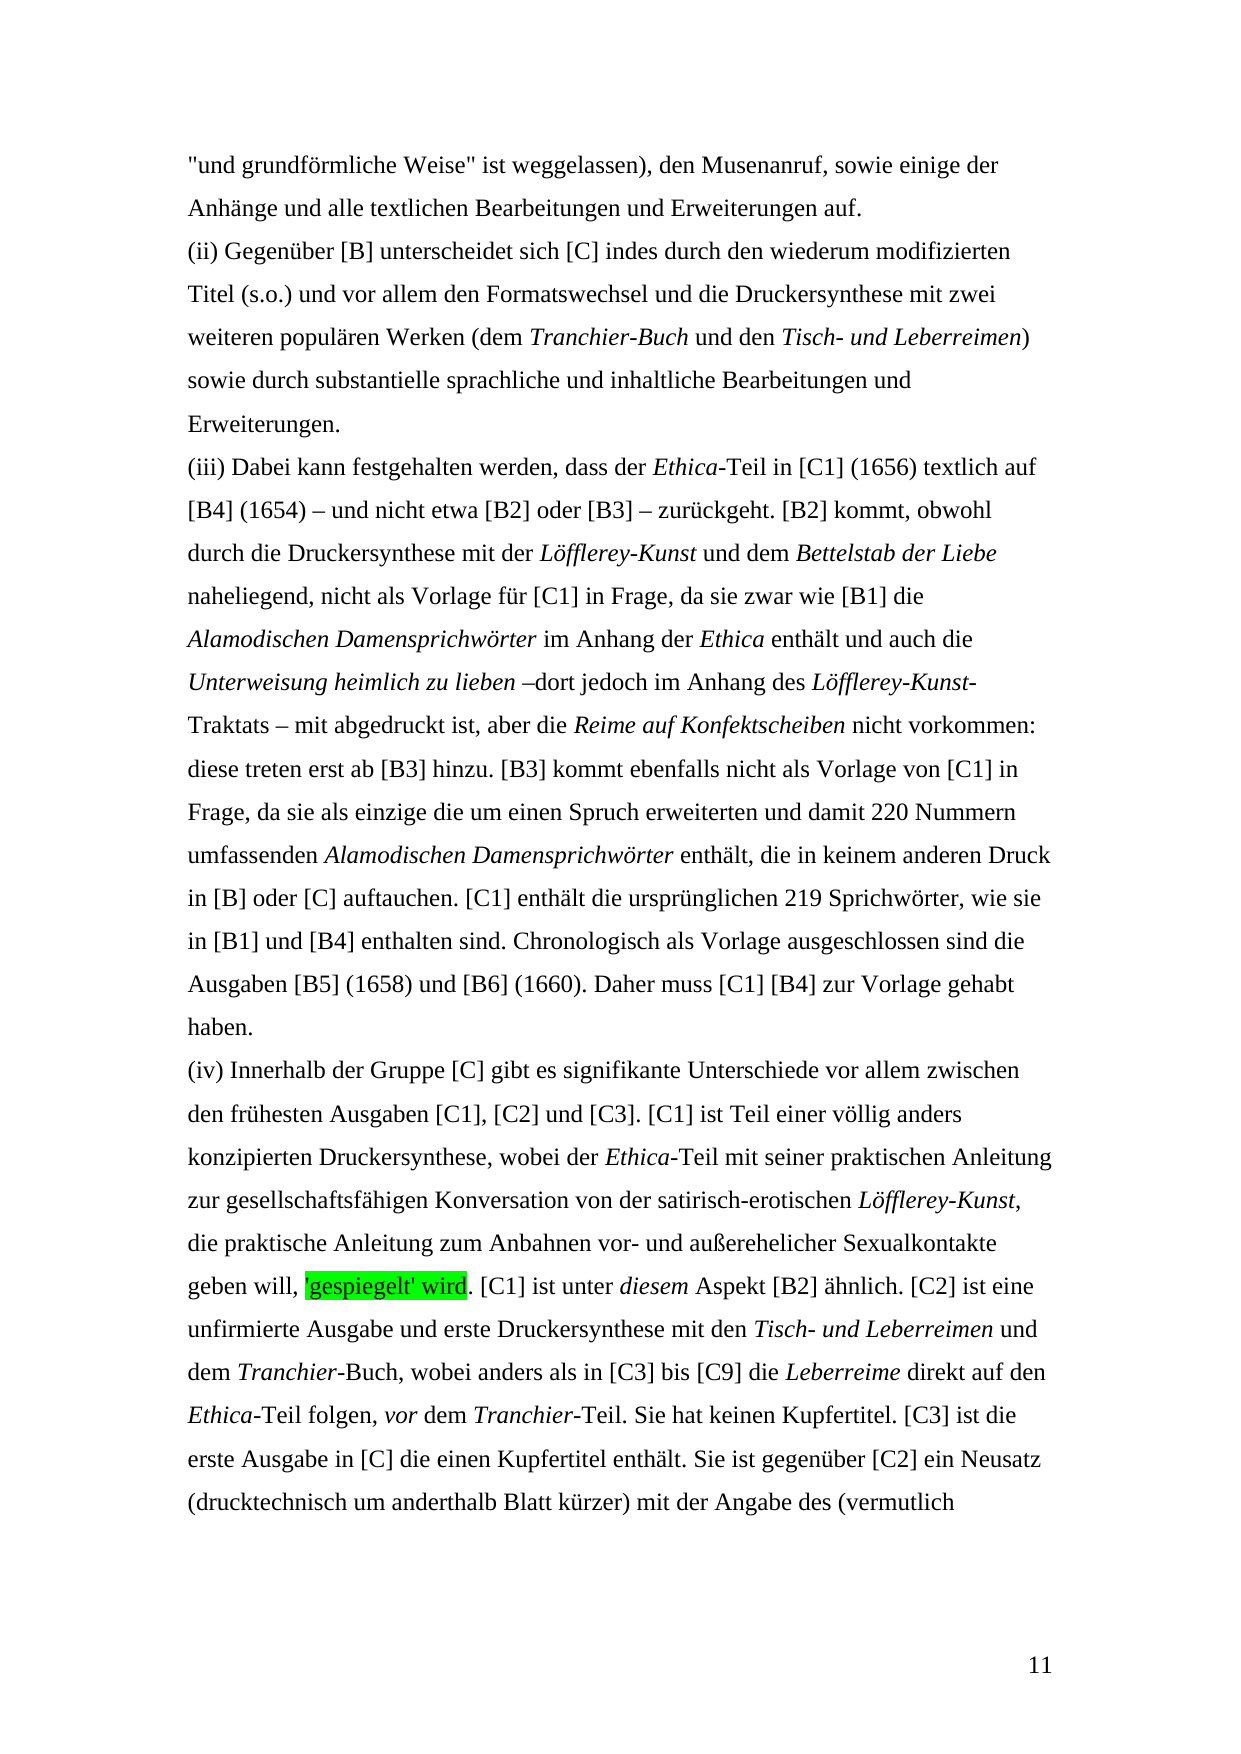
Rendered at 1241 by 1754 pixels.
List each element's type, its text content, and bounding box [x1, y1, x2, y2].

text (ii) Gegenüber [B] unterscheidet sich [C] indes durch den wiederum modifizierten Titel (s.o.) und vor allem den Formatswechsel und die Druckersynthese mit zwei weiteren populären Werken (dem Tranchier-Buch und den Tisch- und Leberreimen) sowie durch substantielle sprachliche und inhaltliche Bearbeitungen und Erweiterungen. [187, 236, 1053, 437]
text (iii) Dabei kann festgehalten werden, dass der Ethica-Teil in [C1] (1656) textlich auf [B4] (1654) – und nicht etwa [B2] oder [B3] – zurückgeht. [B2] kommt, obwohl durch die Druckersynthese mit der Löfflerey-Kunst und dem Bettelstab der Liebe naheliegend, nicht als Vorlage für [C1] in Frage, da sie zwar wie [B1] die Alamodischen Damensprichwörter im Anhang der Ethica enthält und auch die Unterweisung heimlich zu lieben –dort jedoch im Anhang des Löfflerey-Kunst-Traktats – mit abgedruckt ist, aber die Reime auf Konfektscheiben nicht vorkommen: diese treten erst ab [B3] hinzu. [B3] kommt ebenfalls nicht als Vorlage von [C1] in Frage, da sie als einzige die um einen Spruch erweiterten und damit 220 Nummern umfassenden Alamodischen Damensprichwörter enthält, die in keinem anderen Druck in [B] oder [C] auftauchen. [C1] enthält die ursprünglichen 219 Sprichwörter, wie sie in [B1] und [B4] enthalten sind. Chronologisch als Vorlage ausgeschlossen sind die Ausgaben [B5] (1658) und [B6] (1660). Daher muss [C1] [B4] zur Vorlage gehabt haben. [187, 452, 1053, 1041]
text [187, 1056, 1053, 1516]
text (i) Die Ethica-Teile in [C] gehen nicht unmittelbar auf Gruppe [A], die Kern-Ethica, zurück: sie weisen dagegen wie [B] den im Wortlaut veränderten Titel (die Phrase "und grundförmliche Weise" ist weggelassen), den Musenanruf, sowie einige der Anhänge und alle textlichen Bearbeitungen und Erweiterungen auf. [187, 150, 1053, 222]
